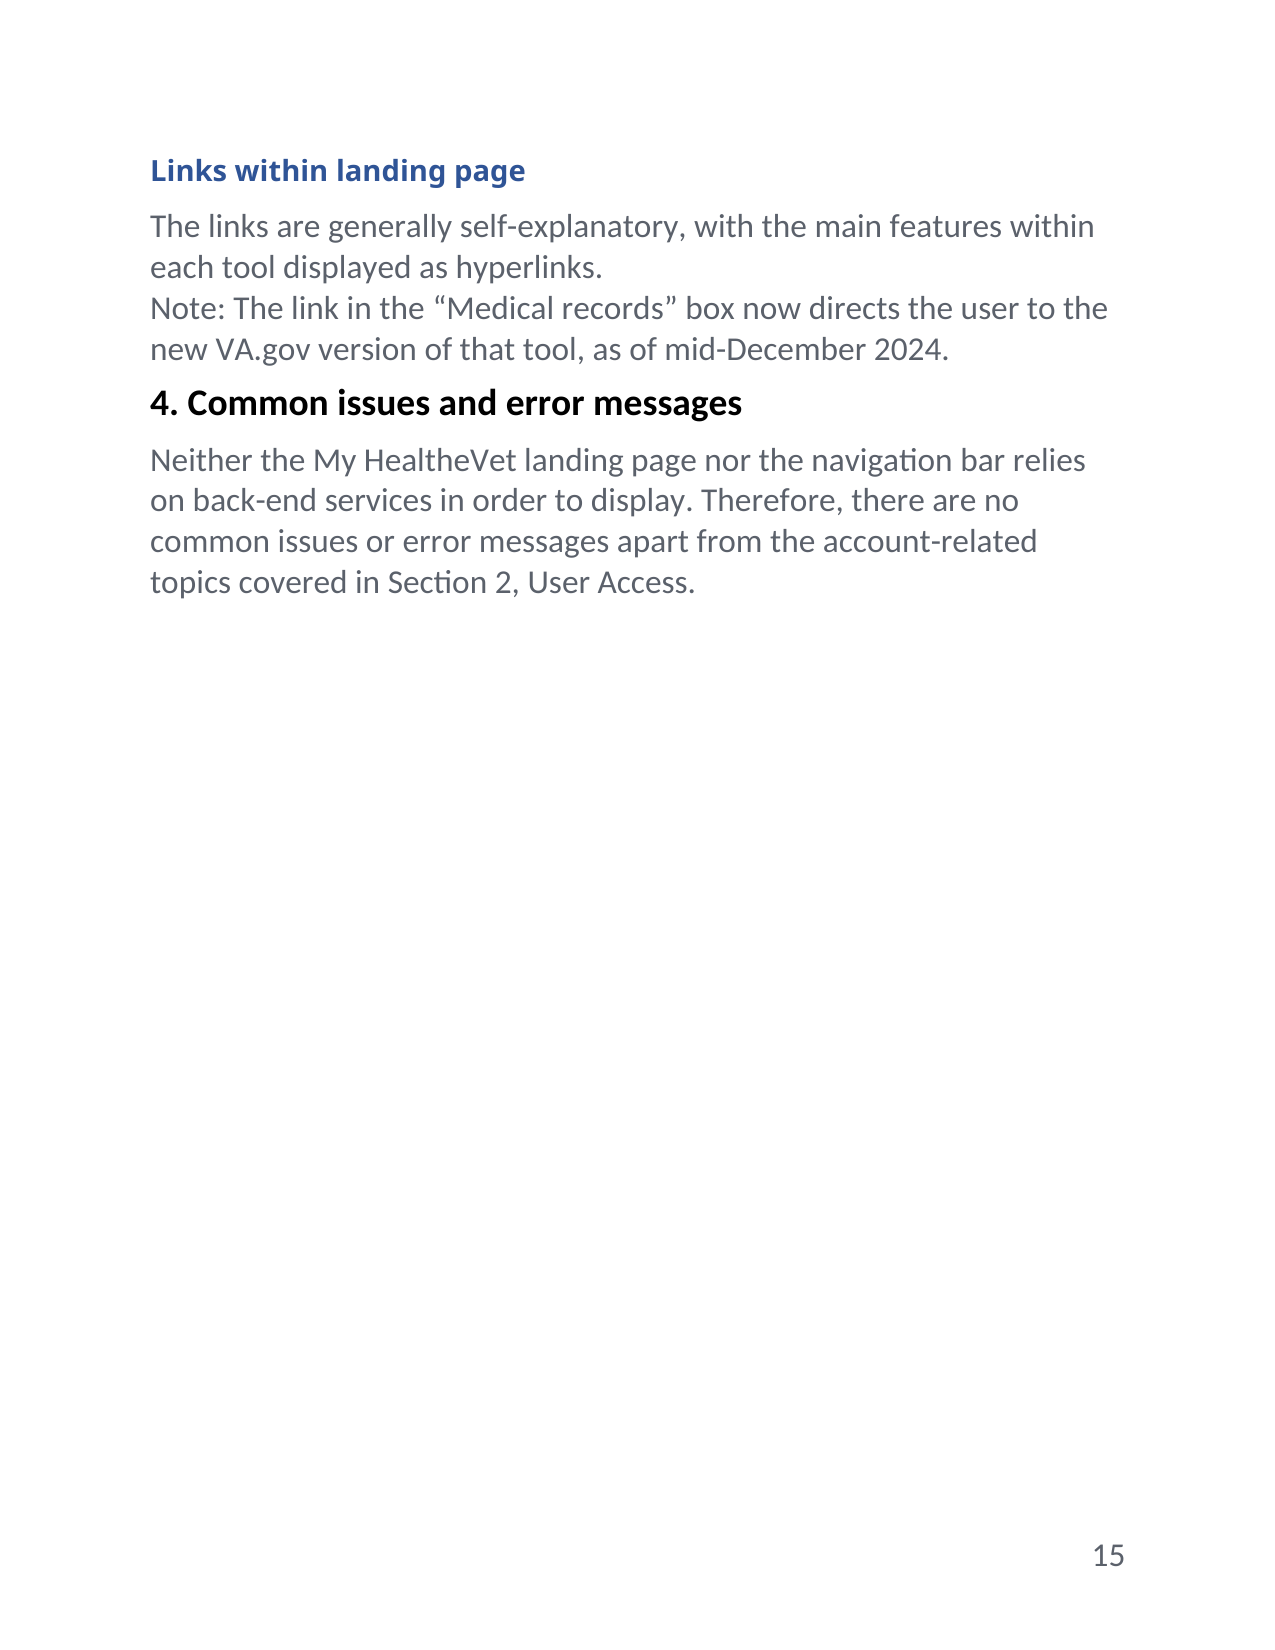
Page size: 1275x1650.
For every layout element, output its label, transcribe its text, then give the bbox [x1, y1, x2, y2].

subtitle Links within landing page [150, 150, 1125, 190]
text Neither the My HealtheVet landing page nor the navigation bar relies on back-end services in order to display. Therefore, there are no common issues or error messages apart from the account-related topics covered in Section 2, User Access. [150, 438, 1125, 601]
text The links are generally self-explanatory, with the main features within each tool displayed as hyperlinks. [150, 205, 1125, 287]
subtitle 4. Common issues and error messages [150, 379, 1125, 424]
text Note: The link in the “Medical records” box now directs the user to the new VA.gov version of that tool, as of mid-December 2024. [150, 287, 1125, 368]
